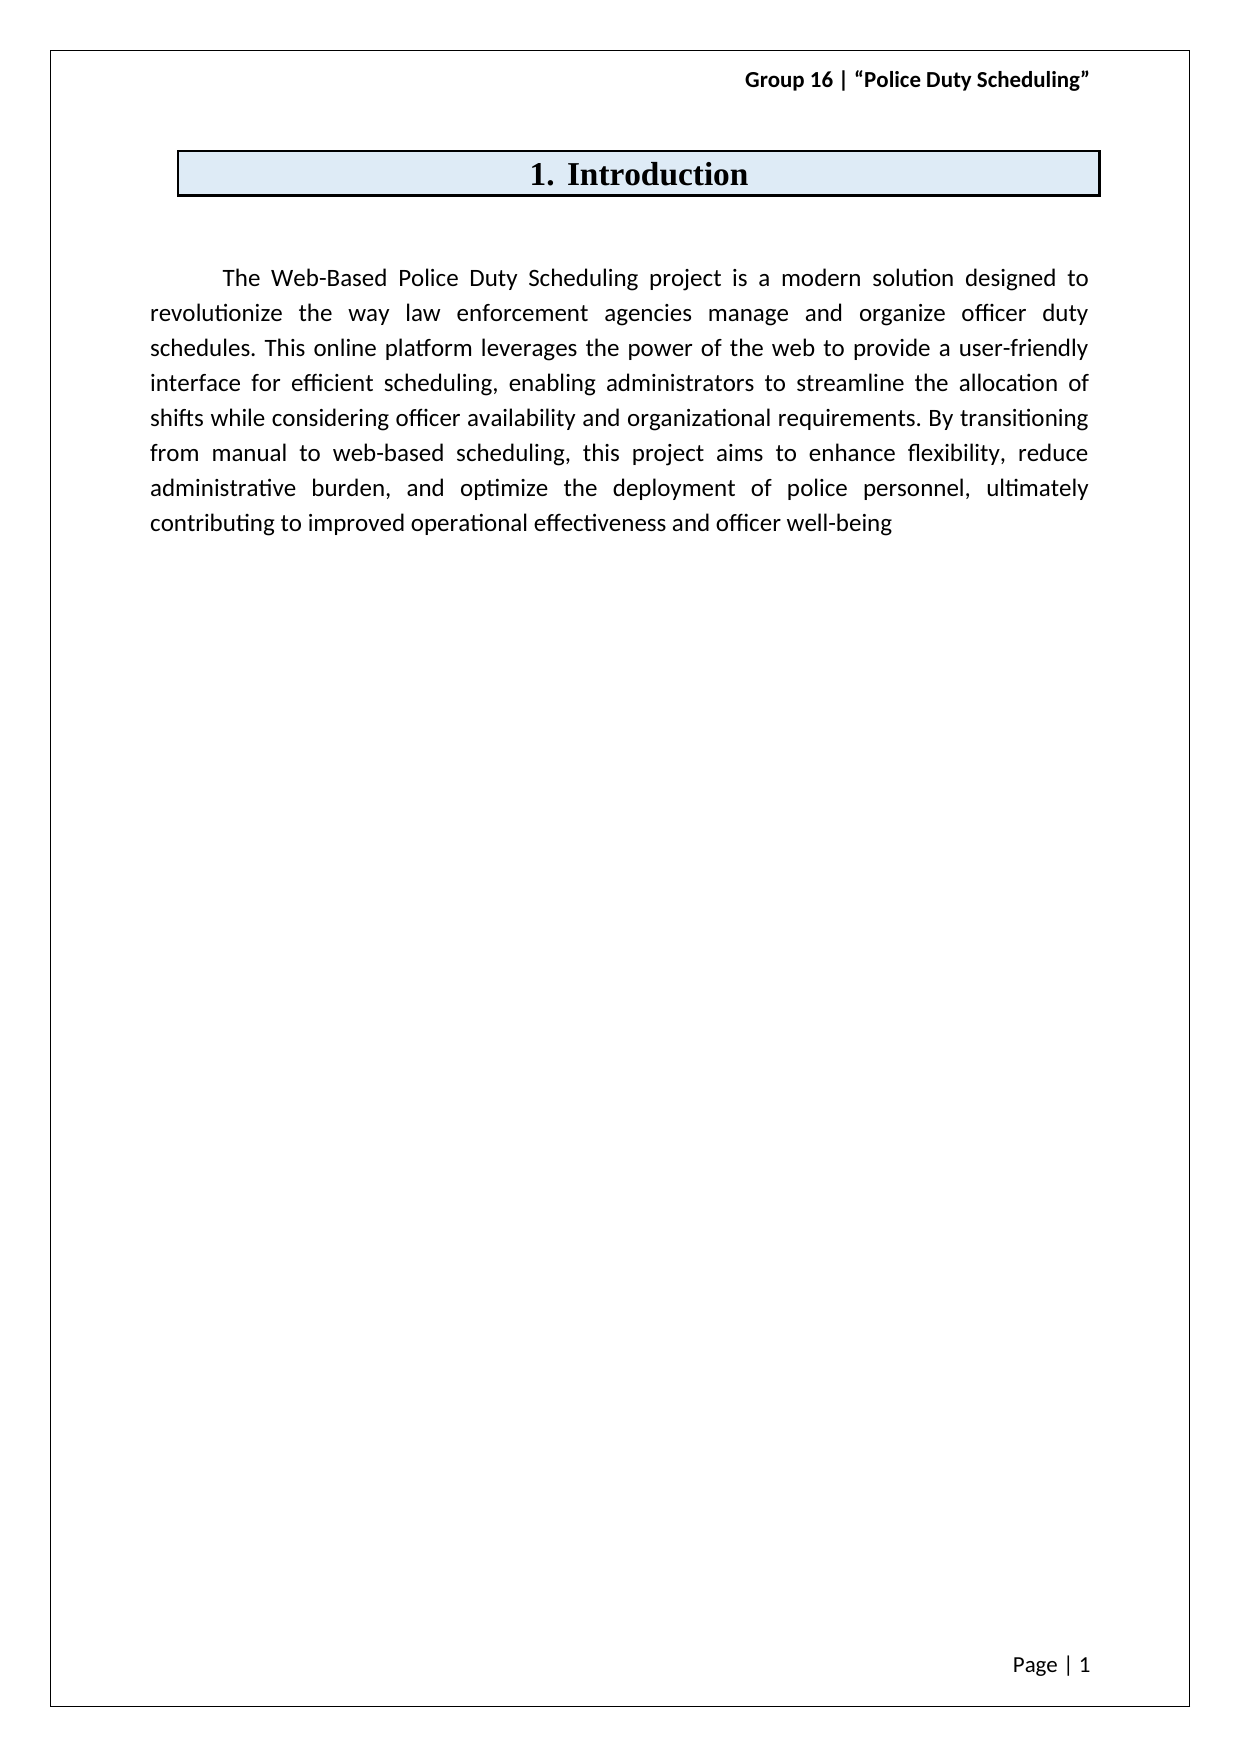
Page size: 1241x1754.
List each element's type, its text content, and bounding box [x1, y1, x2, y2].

text The Web-Based Police Duty Scheduling project is a modern solution designed to revolutionize the way law enforcement agencies manage and organize officer duty schedules. This online platform leverages the power of the web to provide a user-friendly interface for efficient scheduling, enabling administrators to streamline the allocation of shifts while considering officer availability and organizational requirements. By transitioning from manual to web-based scheduling, this project aims to enhance flexibility, reduce administrative burden, and optimize the deployment of police personnel, ultimately contributing to improved operational effectiveness and officer well-being [150, 262, 1090, 537]
list Introduction [179, 152, 1098, 194]
